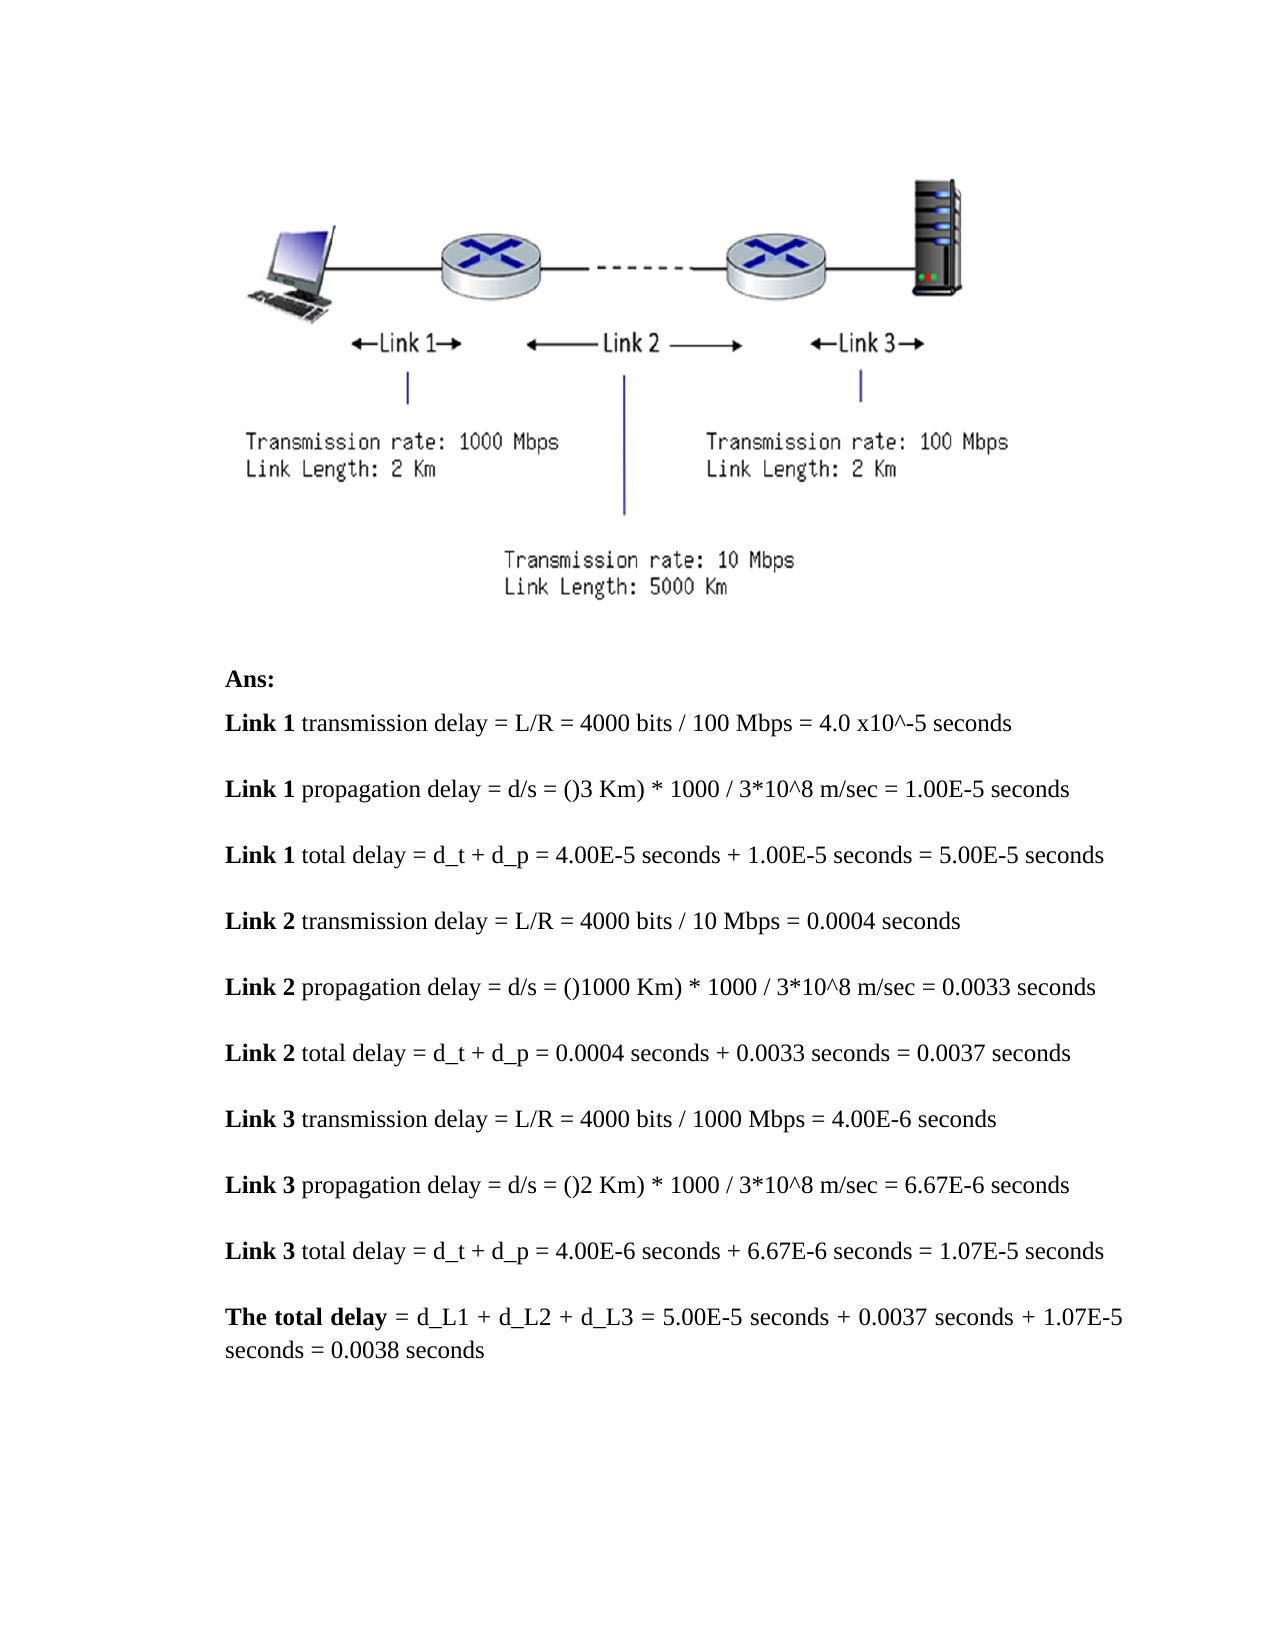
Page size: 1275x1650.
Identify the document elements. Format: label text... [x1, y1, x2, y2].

list The total delay = d_L1 + d_L2 + d_L3 = 5.00E-5 seconds + 0.0037 seconds + 1.07E-5 seconds = 0.0038 seconds [225, 1302, 1125, 1364]
list Ans: [225, 625, 1125, 693]
list Link 3 transmission delay = L/R = 4000 bits / 1000 Mbps = 4.00E-6 seconds [225, 1104, 1125, 1133]
list Link 1 propagation delay = d/s = ()3 Km) * 1000 / 3*10^8 m/sec = 1.00E-5 seconds [225, 774, 1125, 802]
picture [225, 150, 1029, 611]
list Link 3 propagation delay = d/s = ()2 Km) * 1000 / 3*10^8 m/sec = 6.67E-6 seconds [225, 1170, 1125, 1199]
list Link 2 total delay = d_t + d_p = 0.0004 seconds + 0.0033 seconds = 0.0037 seconds [225, 1038, 1125, 1067]
list Link 3 total delay = d_t + d_p = 4.00E-6 seconds + 6.67E-6 seconds = 1.07E-5 seconds [225, 1236, 1125, 1265]
list Link 2 propagation delay = d/s = ()1000 Km) * 1000 / 3*10^8 m/sec = 0.0033 seconds [225, 972, 1125, 1001]
list Link 2 transmission delay = L/R = 4000 bits / 10 Mbps = 0.0004 seconds [225, 906, 1125, 934]
list Link 1 total delay = d_t + d_p = 4.00E-5 seconds + 1.00E-5 seconds = 5.00E-5 seconds [225, 840, 1125, 868]
list Link 1 transmission delay = L/R = 4000 bits / 100 Mbps = 4.0 x10^-5 seconds [225, 708, 1125, 736]
